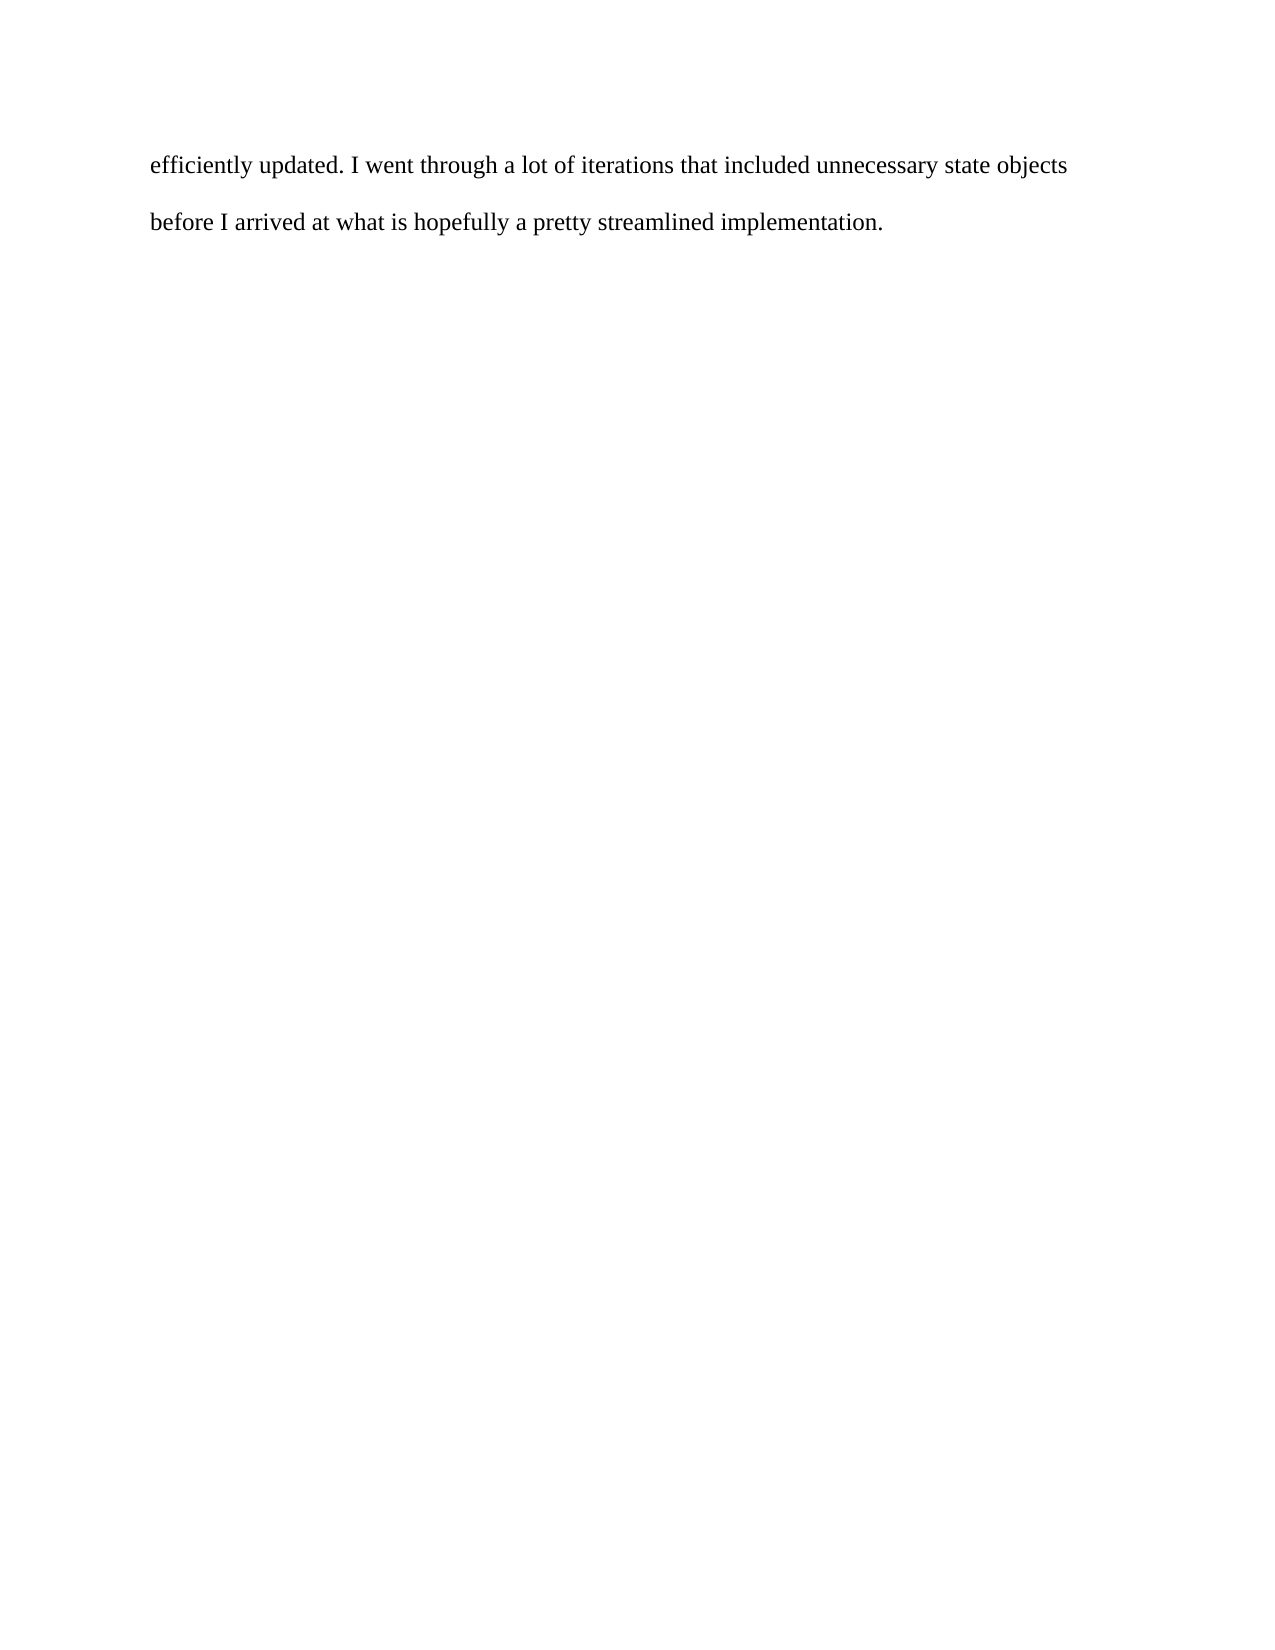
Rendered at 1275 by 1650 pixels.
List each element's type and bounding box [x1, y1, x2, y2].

text [150, 150, 1125, 236]
